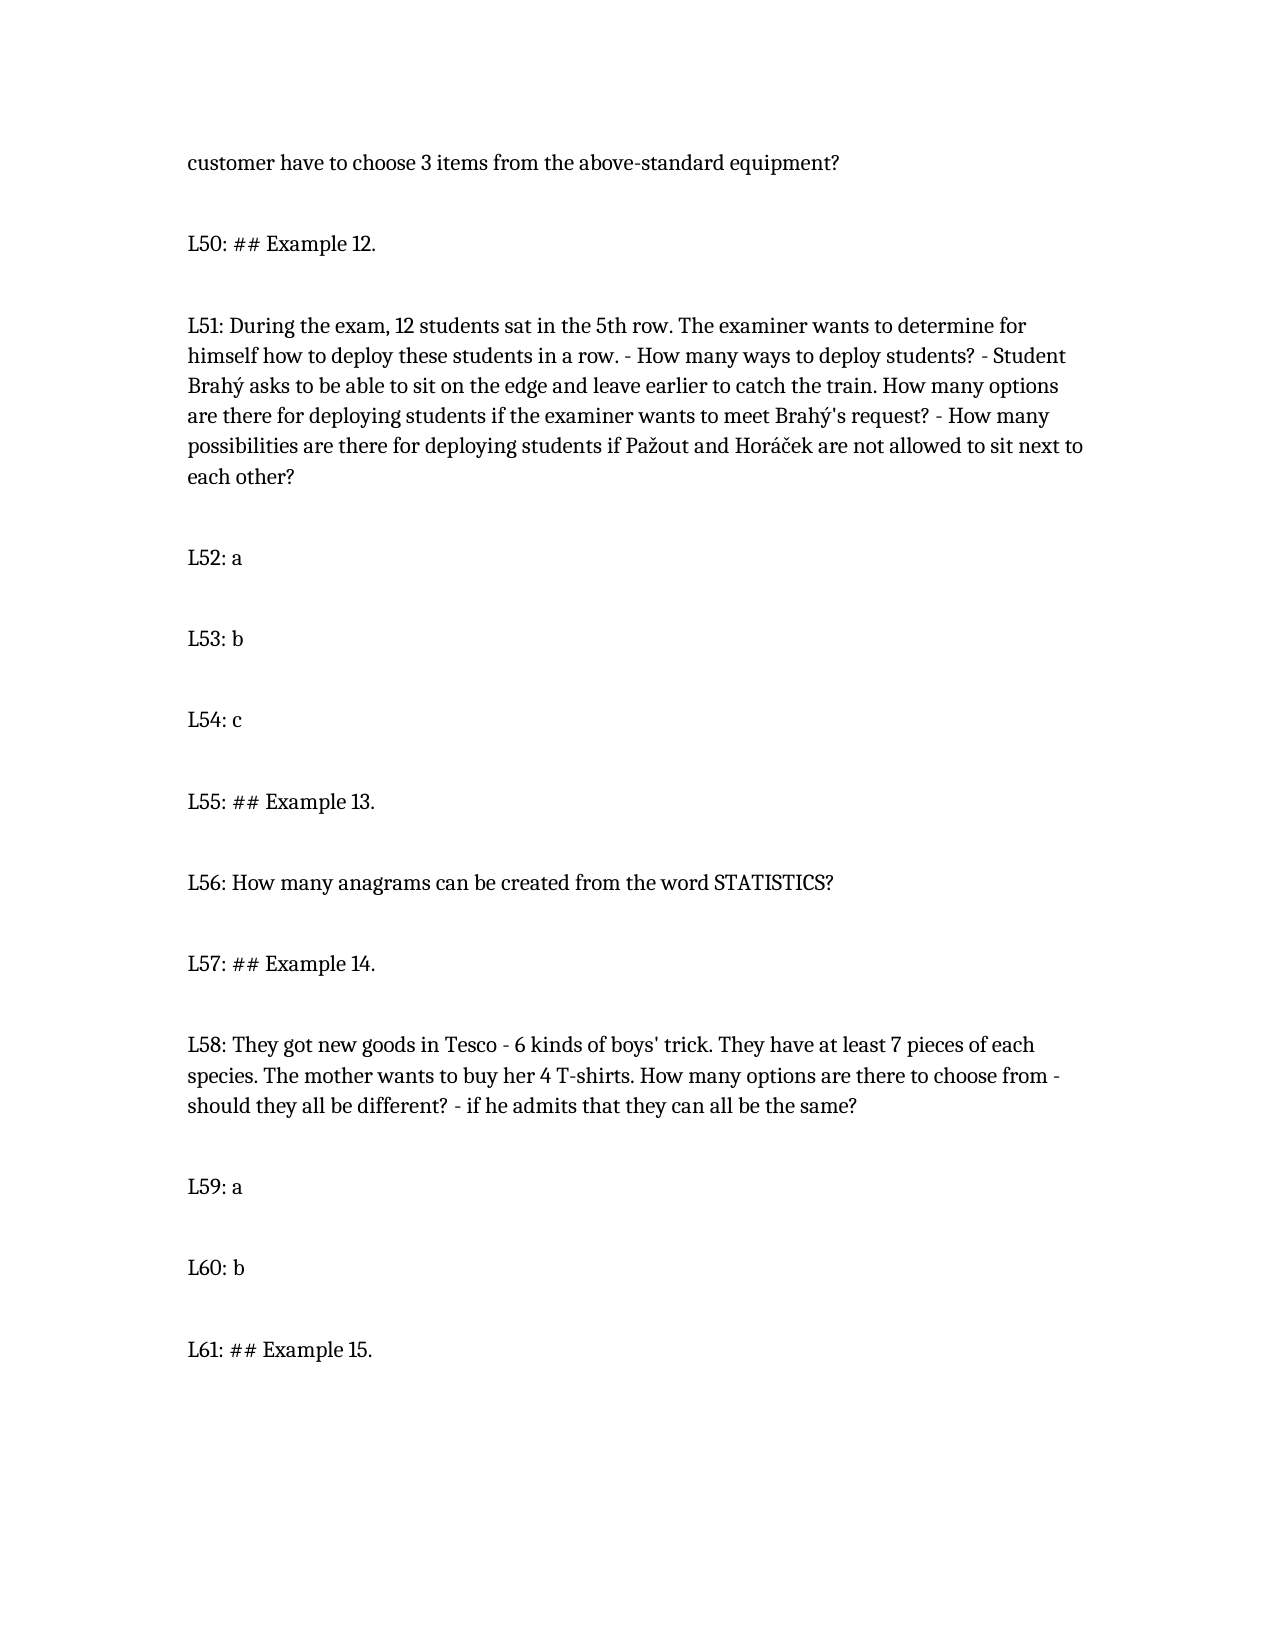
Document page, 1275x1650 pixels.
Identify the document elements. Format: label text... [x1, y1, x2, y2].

text L57: ## Example 14. [187, 951, 1087, 1008]
text L54: c [187, 707, 1087, 764]
text L50: ## Example 12. [187, 231, 1087, 288]
text L51: During the exam, 12 students sat in the 5th row. The examiner wants to determine for himself how to deploy these students in a row. - How many ways to deploy students? - Student Brahý asks to be able to sit on the edge and leave earlier to catch the train. How many options are there for deploying students if the examiner wants to meet Brahý's request? - How many possibilities are there for deploying students if Pažout and Horáček are not allowed to sit next to each other? [187, 312, 1087, 520]
text L58: They got new goods in Tesco - 6 kinds of boys' trick. They have at least 7 pieces of each species. The mother wants to buy her 4 T-shirts. How many options are there to choose from - should they all be different? - if he admits that they can all be the same? [187, 1032, 1087, 1149]
text L55: ## Example 13. [187, 788, 1087, 845]
text L60: b [187, 1255, 1087, 1312]
text L59: a [187, 1174, 1087, 1231]
text L61: ## Example 15. [187, 1336, 1087, 1393]
text L56: How many anagrams can be created from the word STATISTICS? [187, 870, 1087, 926]
text L53: b [187, 626, 1087, 683]
text L52: a [187, 545, 1087, 601]
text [187, 150, 1087, 207]
